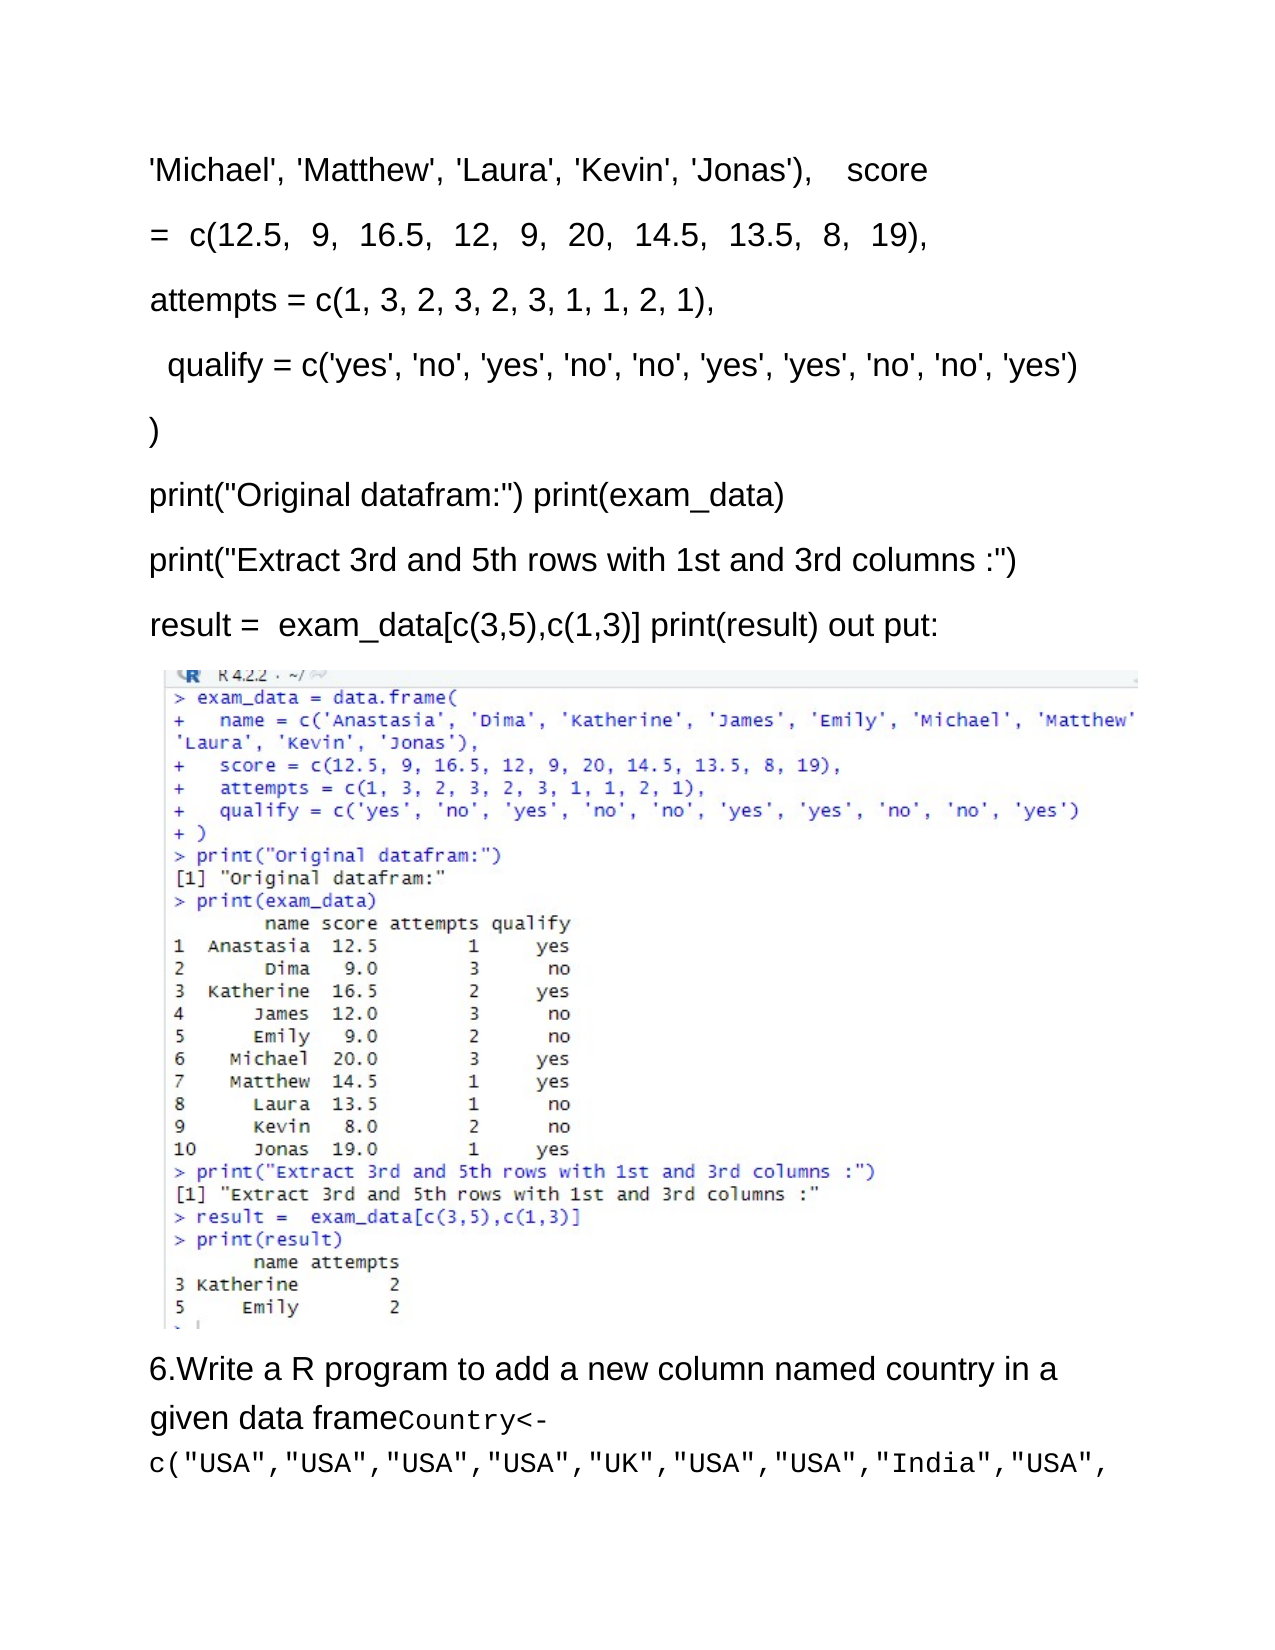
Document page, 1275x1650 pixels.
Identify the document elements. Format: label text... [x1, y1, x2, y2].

text print("Extract 3rd and 5th rows with 1st and 3rd columns :") result = exam_data[c(3,5),c(1,3)] print(result) out put: [148, 540, 1019, 643]
text ) [148, 410, 1134, 449]
picture [163, 670, 1138, 1329]
text c("USA","USA","USA","USA","UK","USA","USA","India","USA", [148, 1449, 1113, 1481]
text print("Original datafram:") print(exam_data) [148, 475, 787, 513]
text 'Michael', 'Matthew', 'Laura', 'Kevin', 'Jonas'), score = c(12.5, 9, 16.5, 12, 9, 20, 14.5, 13.5, 8, 19), attempts = c(1, 3, 2, 3, 2, 3, 1, 1, 2, 1), [148, 150, 929, 318]
text qualify = c('yes', 'no', 'yes', 'no', 'no', 'yes', 'yes', 'no', 'no', 'yes') [148, 345, 1134, 383]
text 6.Write a R program to add a new column named country in a given data frameCountry<- [148, 1348, 1134, 1437]
